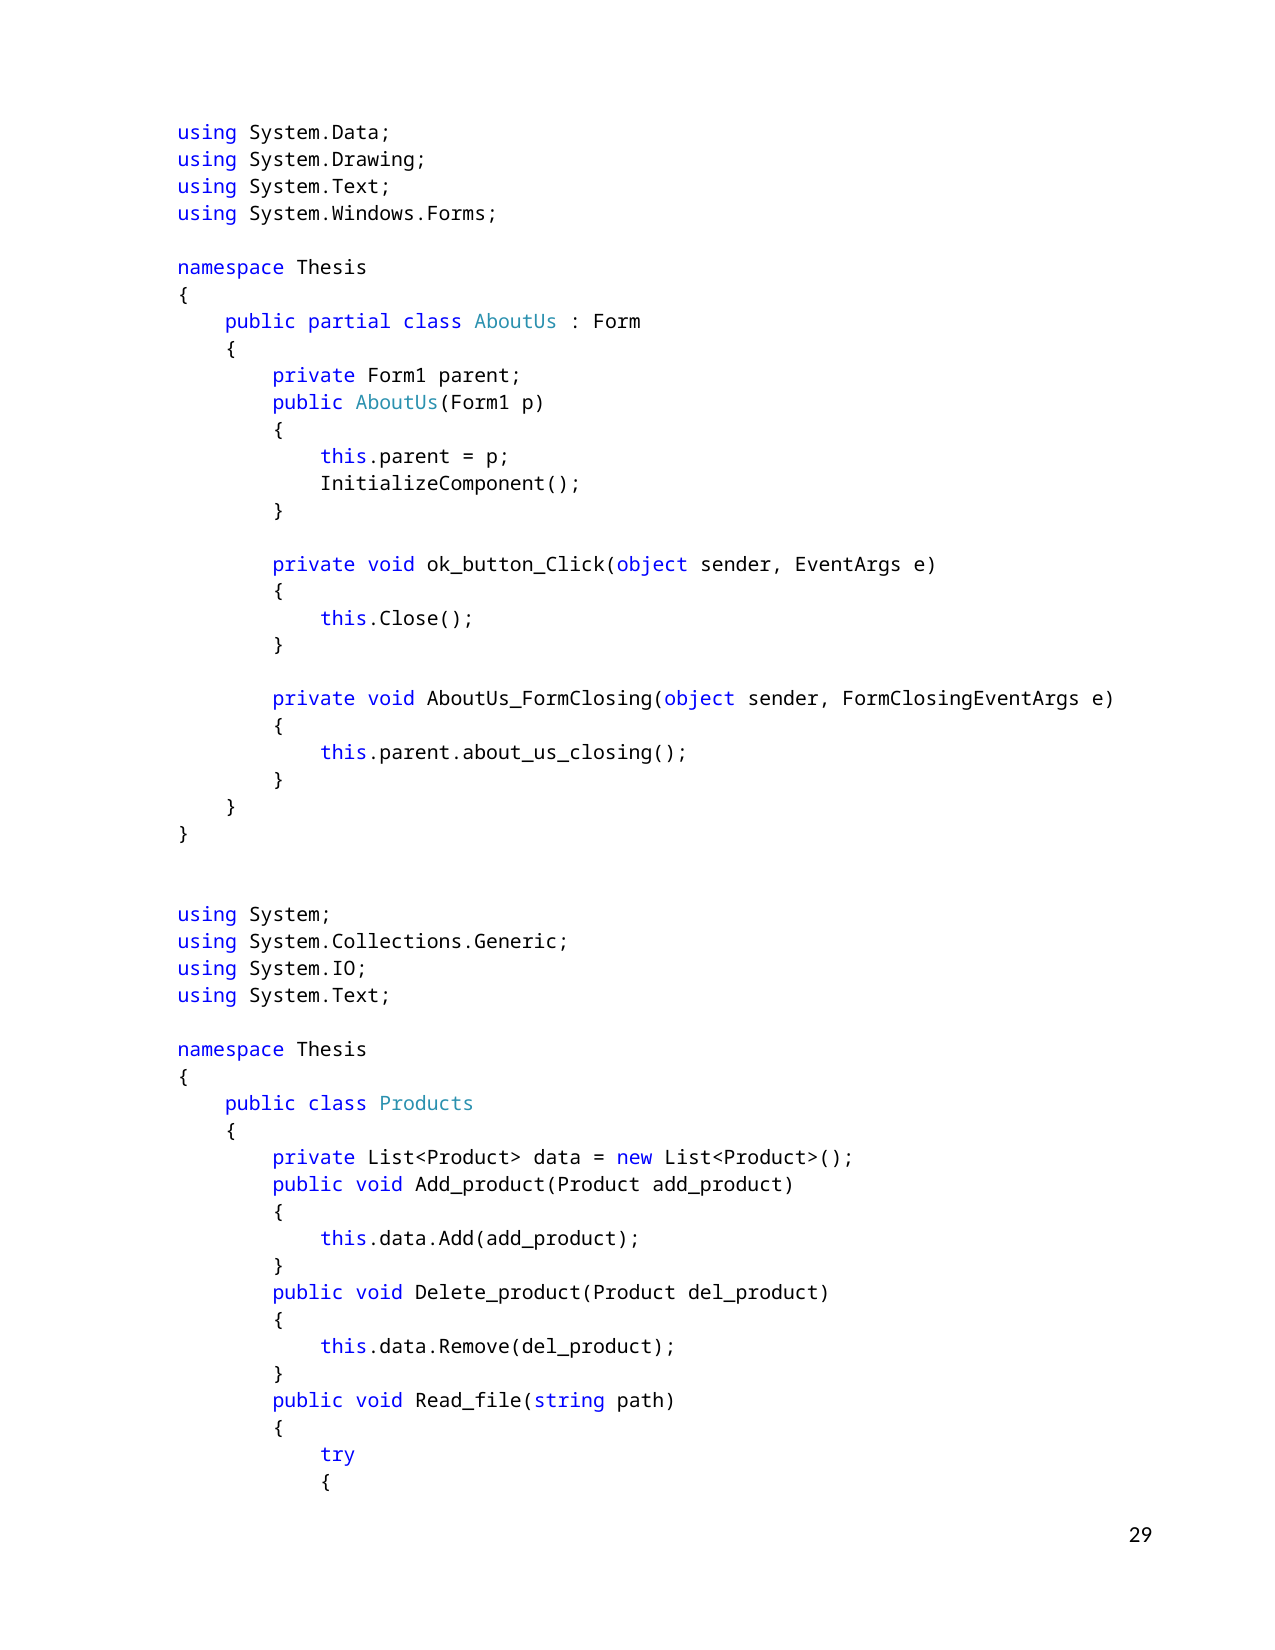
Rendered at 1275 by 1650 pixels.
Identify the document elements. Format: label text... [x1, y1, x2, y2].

text using System.Text; [177, 172, 1152, 199]
text public partial class AboutUs : Form [177, 307, 1152, 334]
text } [177, 496, 1152, 523]
text { [177, 1116, 1152, 1143]
text this.data.Add(add_product); [177, 1224, 1152, 1251]
text using System.IO; [177, 954, 1152, 981]
text InitializeComponent(); [177, 469, 1152, 496]
text { [177, 280, 1152, 307]
text { [177, 1413, 1152, 1440]
text } [177, 1359, 1152, 1386]
text using System.Drawing; [177, 145, 1152, 172]
text namespace Thesis [177, 1035, 1152, 1062]
text } [177, 819, 1152, 847]
text using System.Collections.Generic; [177, 927, 1152, 954]
text { [177, 1062, 1152, 1089]
text using System; [177, 900, 1152, 927]
text { [177, 1197, 1152, 1224]
text using System.Windows.Forms; [177, 199, 1152, 226]
text this.Close(); [177, 604, 1152, 631]
text { [177, 1467, 1152, 1494]
text namespace Thesis [177, 253, 1152, 280]
text } [177, 766, 1152, 793]
text this.data.Remove(del_product); [177, 1332, 1152, 1359]
text using System.Data; [177, 118, 1152, 145]
text this.parent = p; [177, 442, 1152, 469]
text public void Add_product(Product add_product) [177, 1170, 1152, 1197]
text { [177, 577, 1152, 604]
text public void Delete_product(Product del_product) [177, 1278, 1152, 1305]
text } [177, 631, 1152, 658]
text public void Read_file(string path) [177, 1386, 1152, 1413]
text public class Products [177, 1089, 1152, 1116]
text } [177, 1251, 1152, 1278]
text { [177, 712, 1152, 739]
text this.parent.about_us_closing(); [177, 739, 1152, 766]
text try [177, 1440, 1152, 1467]
text private void AboutUs_FormClosing(object sender, FormClosingEventArgs e) [177, 685, 1152, 712]
text private List<Product> data = new List<Product>(); [177, 1143, 1152, 1170]
text private Form1 parent; [177, 361, 1152, 388]
text { [177, 334, 1152, 361]
text { [177, 1305, 1152, 1332]
text using System.Text; [177, 981, 1152, 1008]
text private void ok_button_Click(object sender, EventArgs e) [177, 550, 1152, 577]
text public AboutUs(Form1 p) [177, 388, 1152, 415]
text { [177, 415, 1152, 442]
text } [177, 793, 1152, 819]
